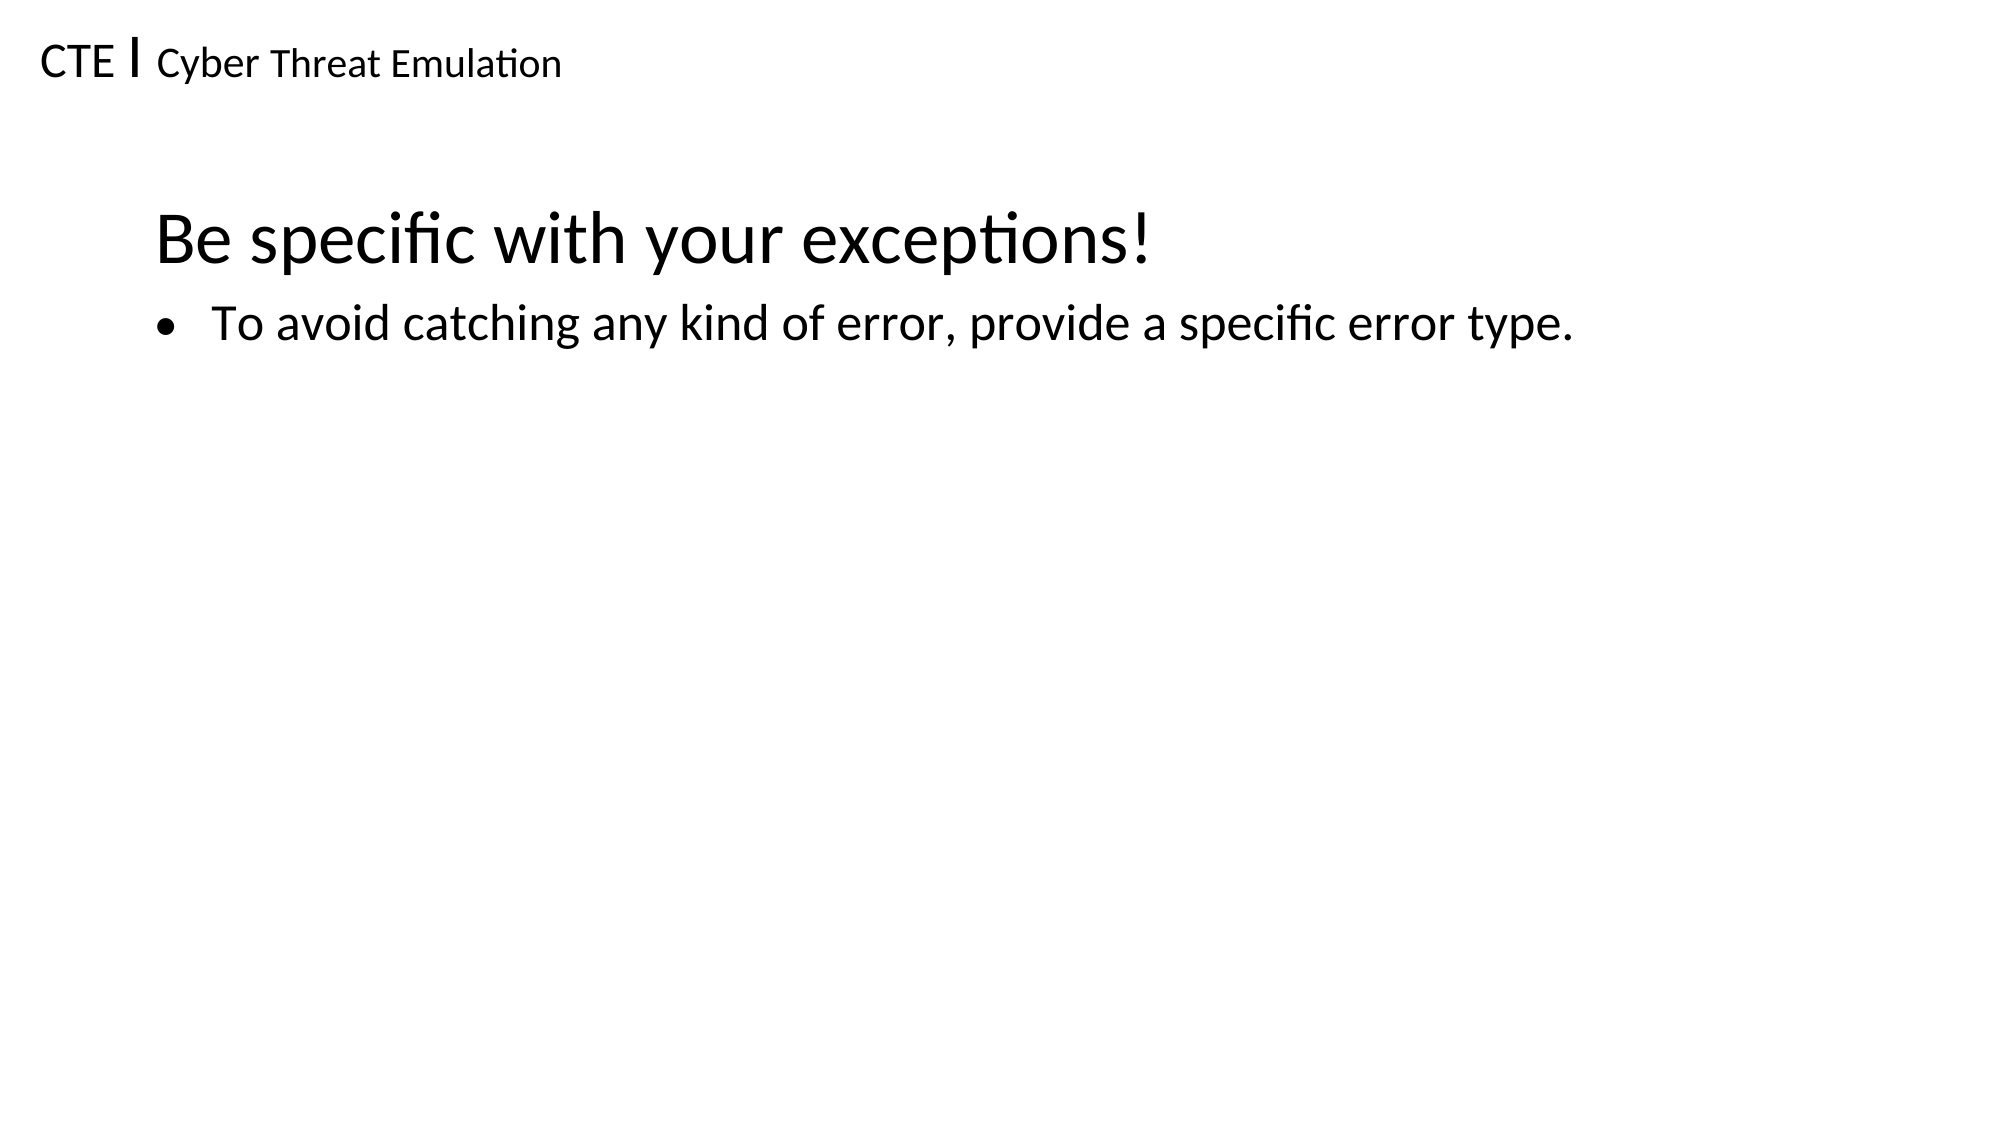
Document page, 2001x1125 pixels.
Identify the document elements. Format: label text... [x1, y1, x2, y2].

list To avoid catching any kind of error, provide a specific error type. [153, 290, 1849, 353]
text Be specific with your exceptions! [155, 190, 1849, 282]
